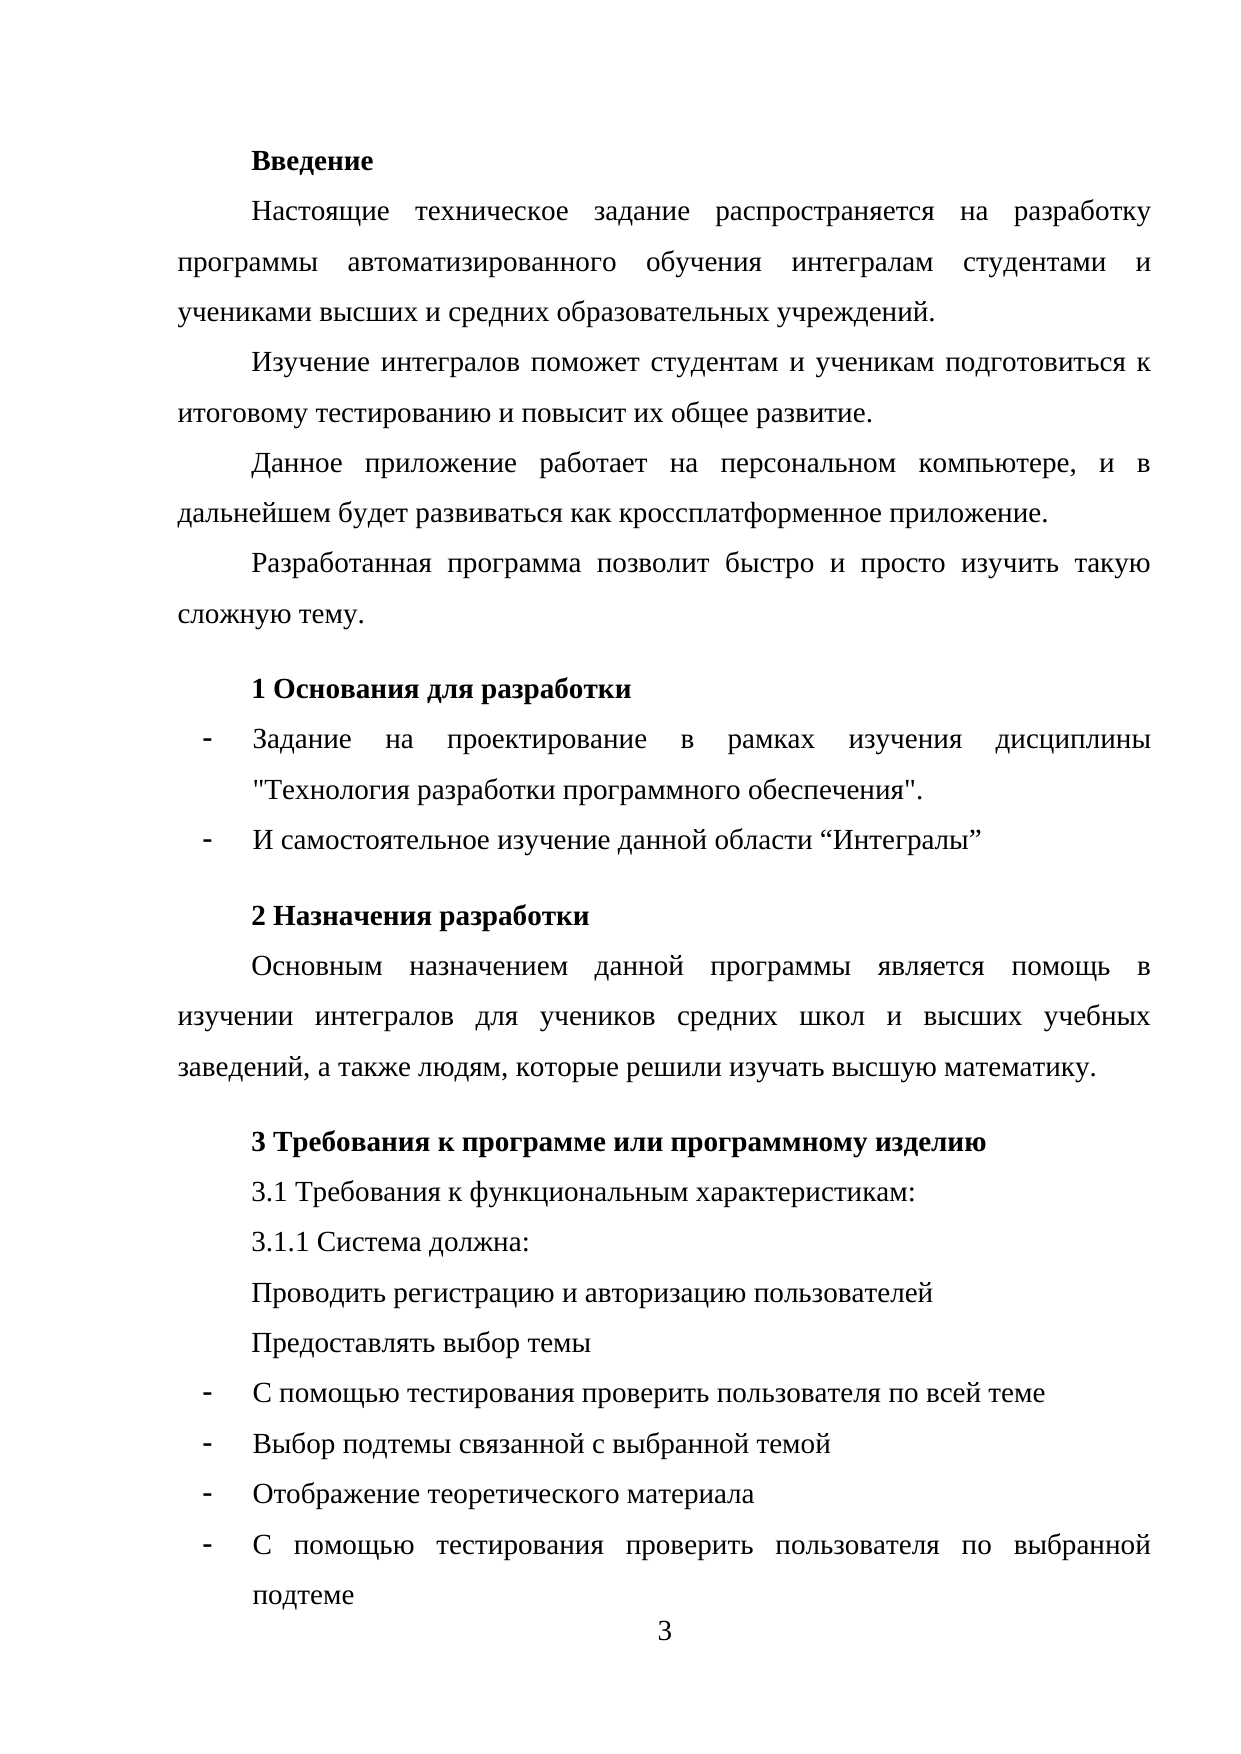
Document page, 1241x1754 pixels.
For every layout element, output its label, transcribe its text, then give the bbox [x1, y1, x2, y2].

list Отображение теоретического материала [202, 1476, 1152, 1510]
text 1 Основания для разработки [177, 671, 1152, 705]
list Задание на проектирование в рамках изучения дисциплины "Технология разработки программного обеспечения". [202, 722, 1152, 806]
list С помощью тестирования проверить пользователя по выбранной подтеме [202, 1527, 1152, 1611]
text Разработанная программа позволит быстро и просто изучить такую сложную тему. [177, 546, 1152, 629]
text Предоставлять выбор темы [177, 1325, 1152, 1359]
text 3.1 Требования к функциональным характеристикам: [177, 1174, 1152, 1208]
text Проводить регистрацию и авторизацию пользователей [177, 1275, 1152, 1308]
text Изучение интегралов поможет студентам и ученикам подготовиться к итоговому тестированию и повысит их общее развитие. [177, 344, 1152, 428]
text Введение [177, 143, 1152, 177]
list И самостоятельное изучение данной области “Интегралы” [202, 822, 1152, 856]
text 3.1.1 Система должна: [177, 1224, 1152, 1258]
list Выбор подтемы связанной с выбранной темой [202, 1426, 1152, 1459]
text 3 Требования к программе или программному изделию [177, 1124, 1152, 1157]
list С помощью тестирования проверить пользователя по всей теме [202, 1376, 1152, 1409]
text 2 Назначения разработки [177, 898, 1152, 931]
text Настоящие техническое задание распространяется на разработку программы автоматизированного обучения интегралам студентами и учениками высших и средних образовательных учреждений. [177, 193, 1152, 328]
text Основным назначением данной программы является помощь в изучении интегралов для учеников средних школ и высших учебных заведений, а также людям, которые решили изучать высшую математику. [177, 948, 1152, 1082]
text Данное приложение работает на персональном компьютере, и в дальнейшем будет развиваться как кроссплатформенное приложение. [177, 445, 1152, 529]
